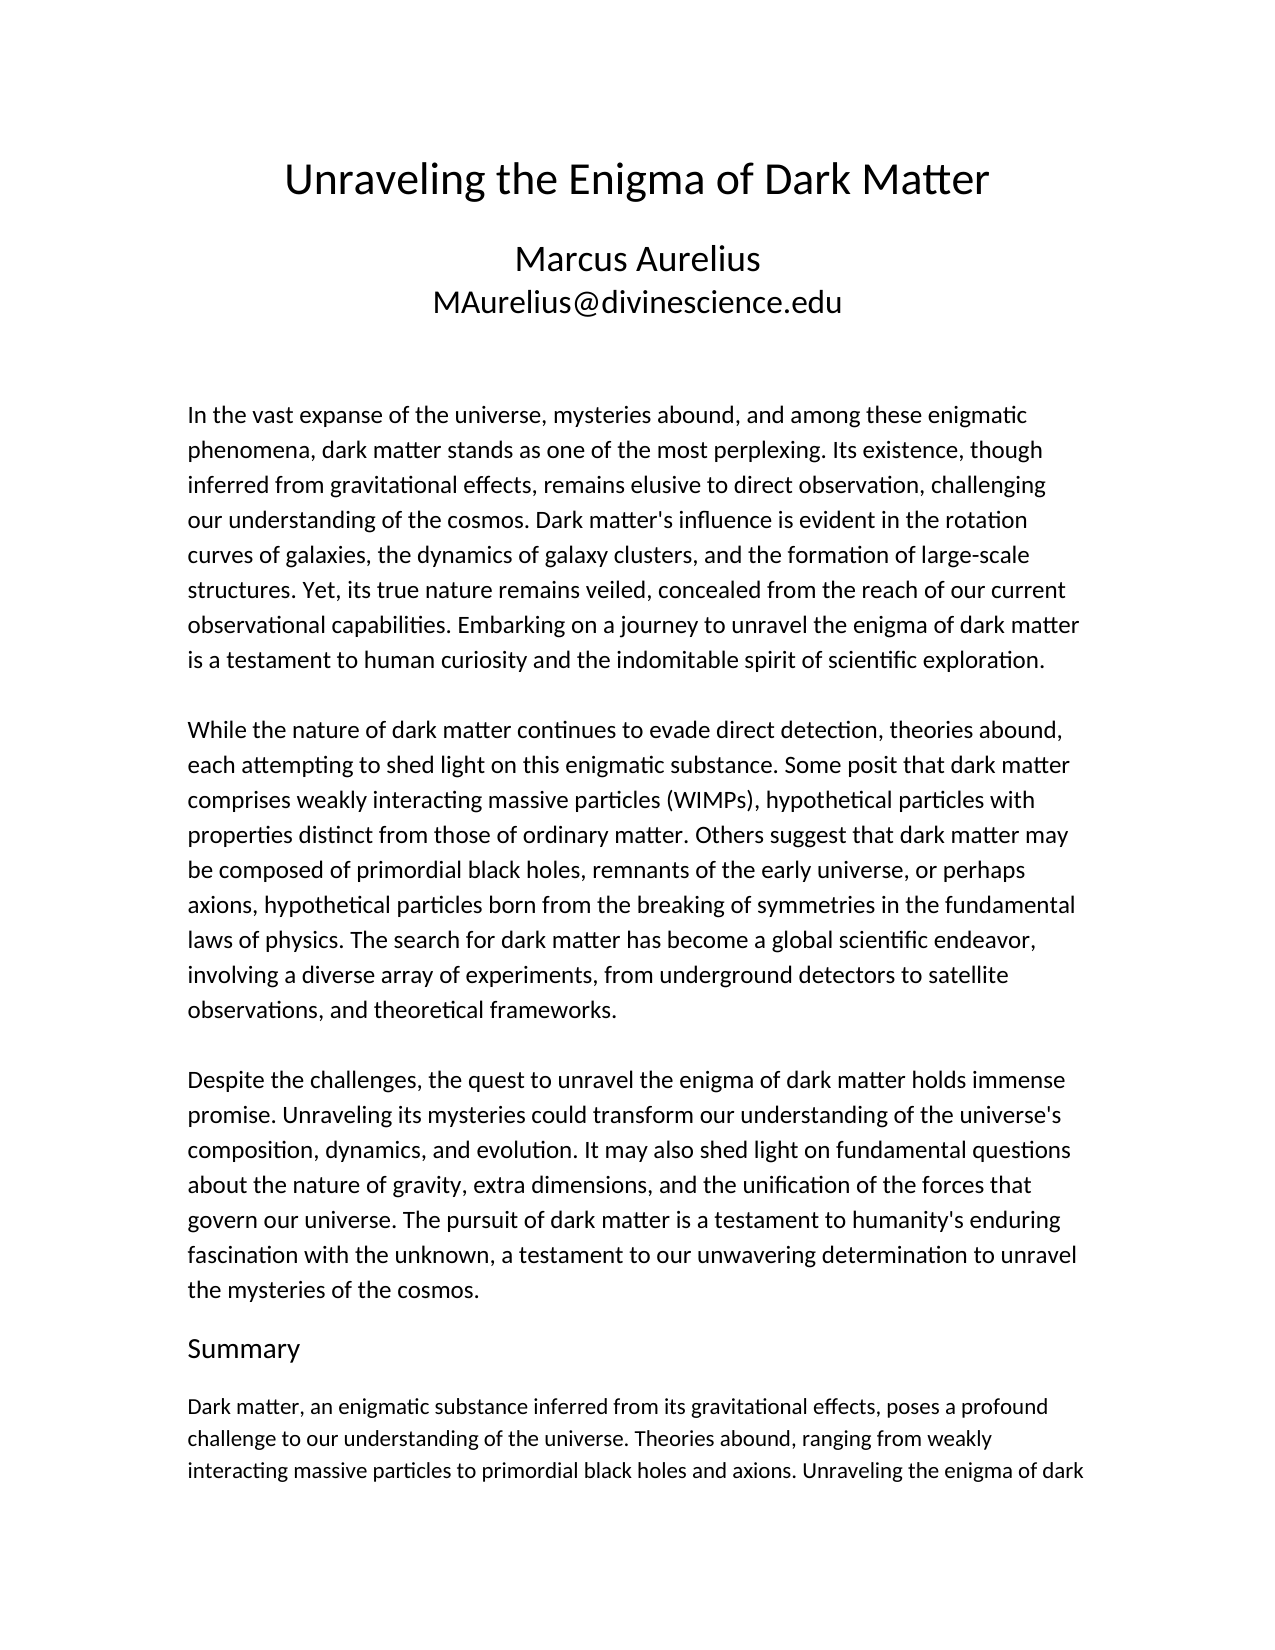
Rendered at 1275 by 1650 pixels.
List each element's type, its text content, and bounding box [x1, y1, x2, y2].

text In the vast expanse of the universe, mysteries abound, and among these enigmatic phenomena, dark matter stands as one of the most perplexing. Its existence, though inferred from gravitational effects, remains elusive to direct observation, challenging our understanding of the cosmos. Dark matter's influence is evident in the rotation curves of galaxies, the dynamics of galaxy clusters, and the formation of large-scale structures. Yet, its true nature remains veiled, concealed from the reach of our current observational capabilities. Embarking on a journey to unravel the enigma of dark matter is a testament to human curiosity and the indomitable spirit of scientific exploration. While the nature of dark matter continues to evade direct detection, theories abound, each attempting to shed light on this enigmatic substance. Some posit that dark matter comprises weakly interacting massive particles (WIMPs), hypothetical particles with properties distinct from those of ordinary matter. Others suggest that dark matter may be composed of primordial black holes, remnants of the early universe, or perhaps axions, hypothetical particles born from the breaking of symmetries in the fundamental laws of physics. The search for dark matter has become a global scientific endeavor, involving a diverse array of experiments, from underground detectors to satellite observations, and theoretical frameworks. Despite the challenges, the quest to unravel the enigma of dark matter holds immense promise. Unraveling its mysteries could transform our understanding of the universe's composition, dynamics, and evolution. It may also shed light on fundamental questions about the nature of gravity, extra dimensions, and the unification of the forces that govern our universe. The pursuit of dark matter is a testament to humanity's enduring fascination with the unknown, a testament to our unwavering determination to unravel the mysteries of the cosmos. [187, 399, 1087, 1305]
text Unraveling the Enigma of Dark Matter [187, 150, 1087, 206]
text Marcus Aurelius [187, 235, 1087, 281]
text MAurelius@divinescience.edu [187, 281, 1087, 322]
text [187, 1392, 1087, 1484]
text Summary [187, 1330, 1087, 1366]
